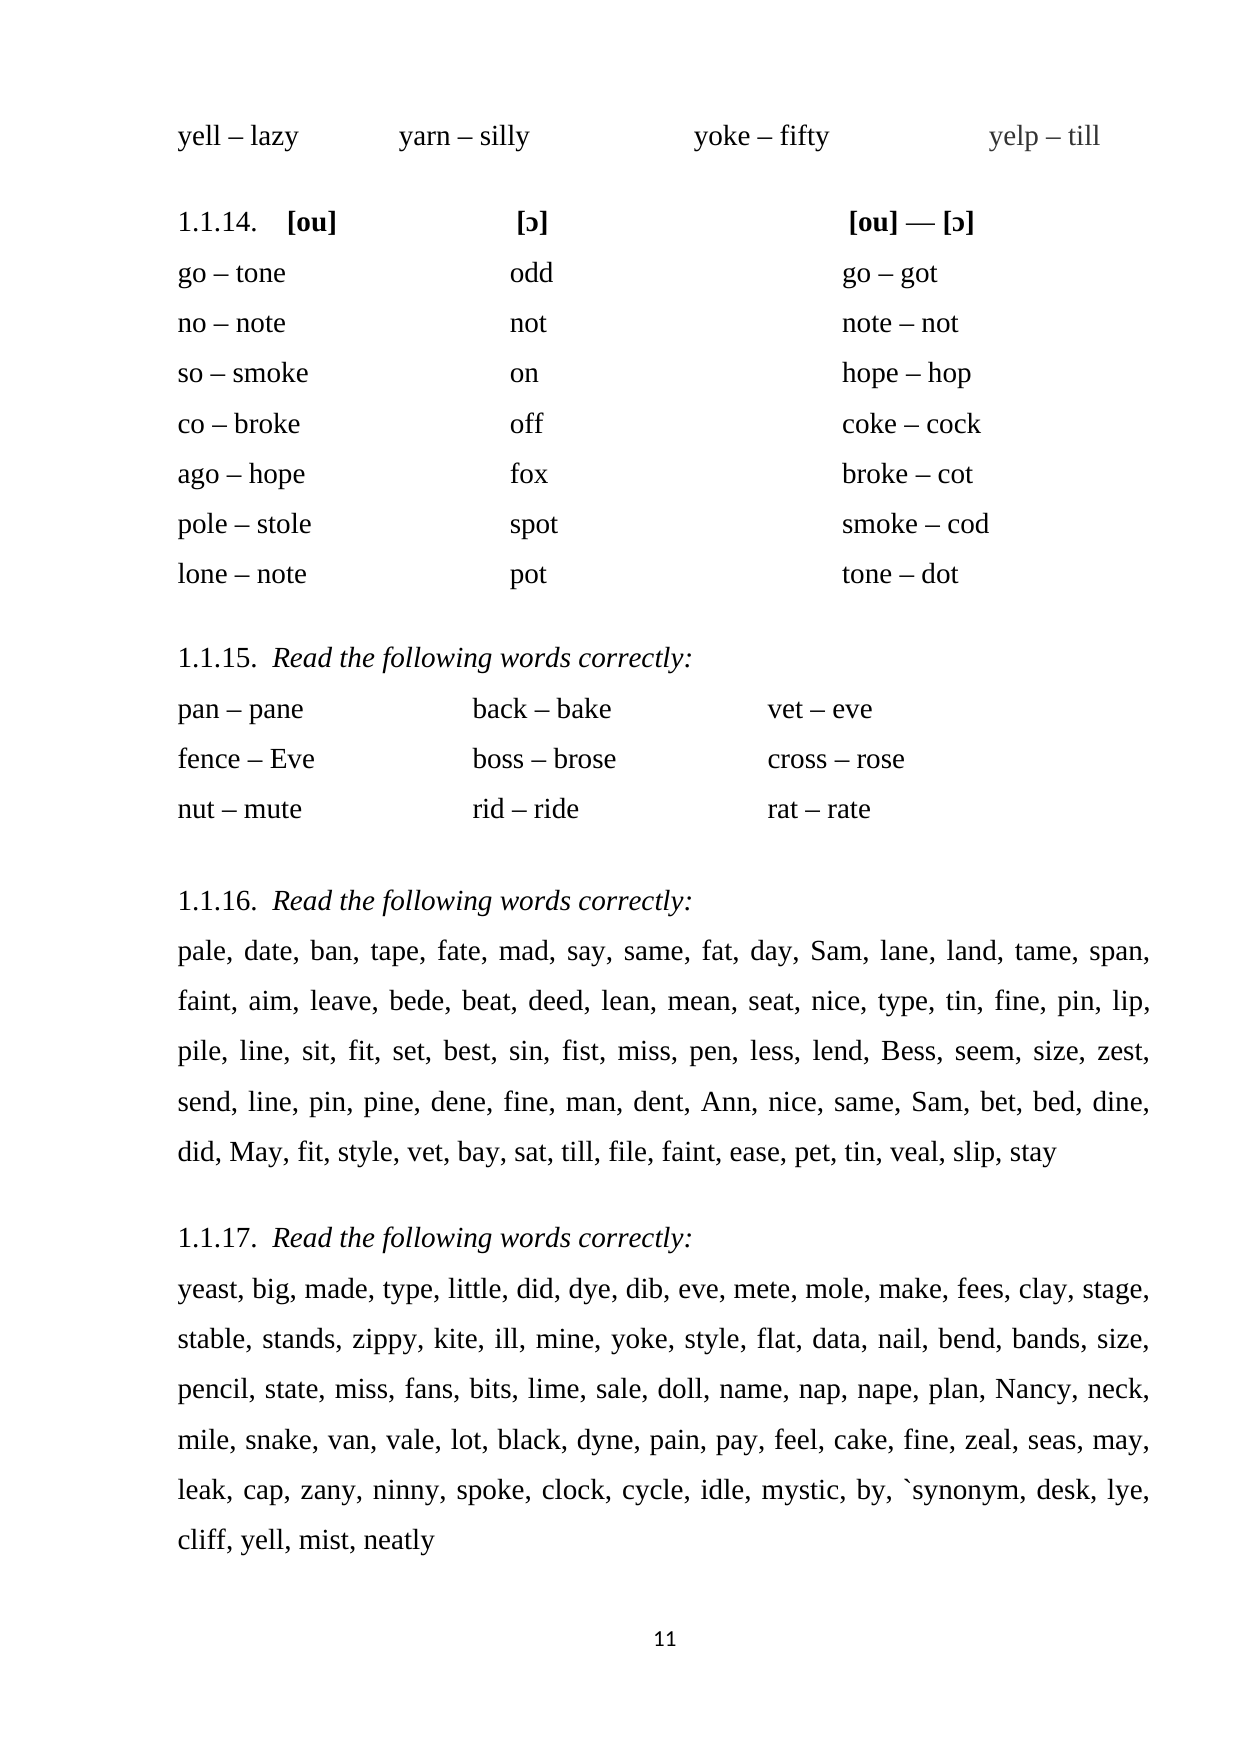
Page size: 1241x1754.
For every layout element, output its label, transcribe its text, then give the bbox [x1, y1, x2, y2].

text pale, date, ban, tape, fate, mad, say, same, fat, day, Sam, lane, land, tame, span, faint, aim, leave, bede, beat, deed, lean, mean, seat, nice, type, tin, fine, pin, lip, pile, line, sit, fit, set, best, sin, fist, miss, pen, less, lend, Bess, seem, size, zest, send, line, pin, pine, dene, fine, man, dent, Ann, nice, same, Sam, bet, bed, dine, did, May, fit, style, vet, bay, sat, till, file, faint, ease, pet, tin, veal, slip, stay [177, 933, 1152, 1168]
text 1.1.15. Read the following words correctly: [177, 641, 1152, 674]
table_header go – got note – not hope – hop coke – cock broke – cot smoke – cod tone – dot [831, 255, 1163, 604]
text fence – Eve boss – brose cross – rose [177, 741, 1152, 775]
text 1.1.16. Read the following words correctly: [177, 883, 1152, 916]
text 1.1.17. Read the following words correctly: [177, 1221, 1152, 1254]
table_header go – tone no – note so – smoke co – broke ago – hope pole – stole lone – note [166, 255, 498, 604]
text pan – pane back – bake vet – eve [177, 691, 1152, 724]
text yeast, big, made, type, little, did, dye, dib, eve, mete, mole, make, fees, clay, stage, stable, stands, zippy, kite, ill, mine, yoke, style, flat, data, nail, bend, bands, size, pencil, state, miss, fans, bits, lime, sale, doll, name, nap, nape, plan, Nancy, neck, mile, snake, van, vale, lot, black, dyne, pain, pay, feel, cake, fine, zeal, seas, may, leak, cap, zany, ninny, spoke, clock, cycle, idle, mystic, by, `synonym, desk, lye, cliff, yell, mist, neatly [177, 1271, 1152, 1556]
text 1.1.14. [ou] [ɔ] [ou] — [ɔ] [177, 204, 1152, 238]
text nut – mute rid – ride rat – rate [177, 791, 1152, 825]
table_header odd not on off fox spot pot [498, 255, 831, 604]
text yell – lazy yarn – silly yoke – fifty yelp – till [177, 118, 1152, 152]
